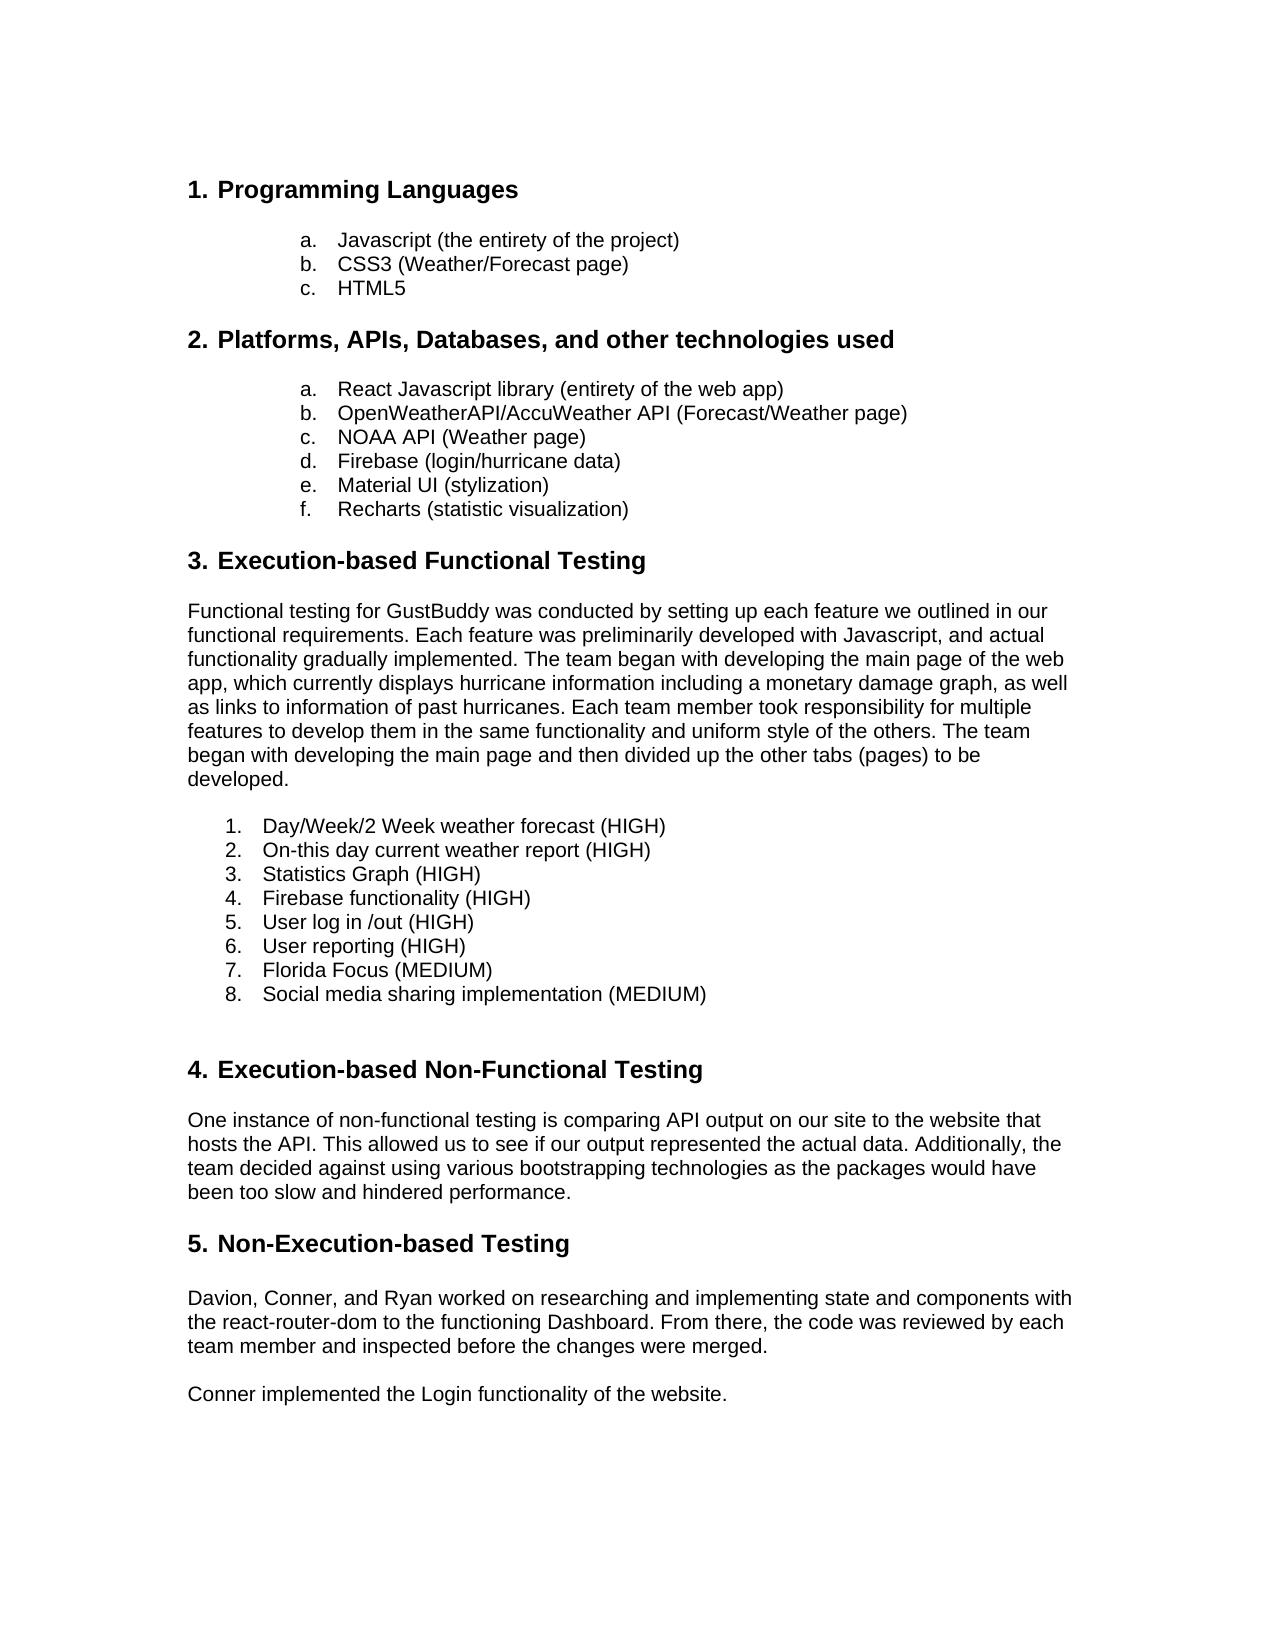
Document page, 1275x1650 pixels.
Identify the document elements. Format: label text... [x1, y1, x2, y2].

subtitle Programming Languages [187, 175, 1087, 204]
list Material UI (stylization) [300, 473, 1087, 497]
list User log in /out (HIGH) [225, 910, 1087, 934]
list OpenWeatherAPI/AccuWeather API (Forecast/Weather page) [300, 401, 1087, 425]
list HTML5 [300, 276, 1087, 299]
subtitle Non-Execution-based Testing [187, 1228, 1087, 1257]
list Javascript (the entirety of the project) [300, 228, 1087, 252]
list CSS3 (Weather/Forecast page) [300, 252, 1087, 276]
list Firebase (login/hurricane data) [300, 449, 1087, 473]
list On-this day current weather report (HIGH) [225, 838, 1087, 862]
subtitle Execution-based Functional Testing [187, 546, 1087, 575]
list NOAA API (Weather page) [300, 425, 1087, 449]
list Firebase functionality (HIGH) [225, 886, 1087, 910]
subtitle Execution-based Non-Functional Testing [187, 1055, 1087, 1084]
text Conner implemented the Login functionality of the website. [187, 1382, 1087, 1406]
text Davion, Conner, and Ryan worked on researching and implementing state and components with the react-router-dom to the functioning Dashboard. From there, the code was reviewed by each team member and inspected before the changes were merged. [187, 1286, 1087, 1358]
list Statistics Graph (HIGH) [225, 862, 1087, 886]
list Recharts (statistic visualization) [300, 497, 1087, 521]
list React Javascript library (entirety of the web app) [300, 377, 1087, 401]
list Day/Week/2 Week weather forecast (HIGH) [225, 814, 1087, 838]
text One instance of non-functional testing is comparing API output on our site to the website that hosts the API. This allowed us to see if our output represented the actual data. Additionally, the team decided against using various bootstrapping technologies as the packages would have been too slow and hindered performance. [187, 1108, 1087, 1203]
list Florida Focus (MEDIUM) [225, 958, 1087, 982]
text Functional testing for GustBuddy was conducted by setting up each feature we outlined in our functional requirements. Each feature was preliminarily developed with Javascript, and actual functionality gradually implemented. The team began with developing the main page of the web app, which currently displays hurricane information including a monetary damage graph, as well as links to information of past hurricanes. Each team member took responsibility for multiple features to develop them in the same functionality and uniform style of the others. The team began with developing the main page and then divided up the other tabs (pages) to be developed. [187, 599, 1087, 790]
subtitle Platforms, APIs, Databases, and other technologies used [187, 324, 1087, 353]
list Social media sharing implementation (MEDIUM) [225, 982, 1087, 1006]
list User reporting (HIGH) [225, 934, 1087, 958]
